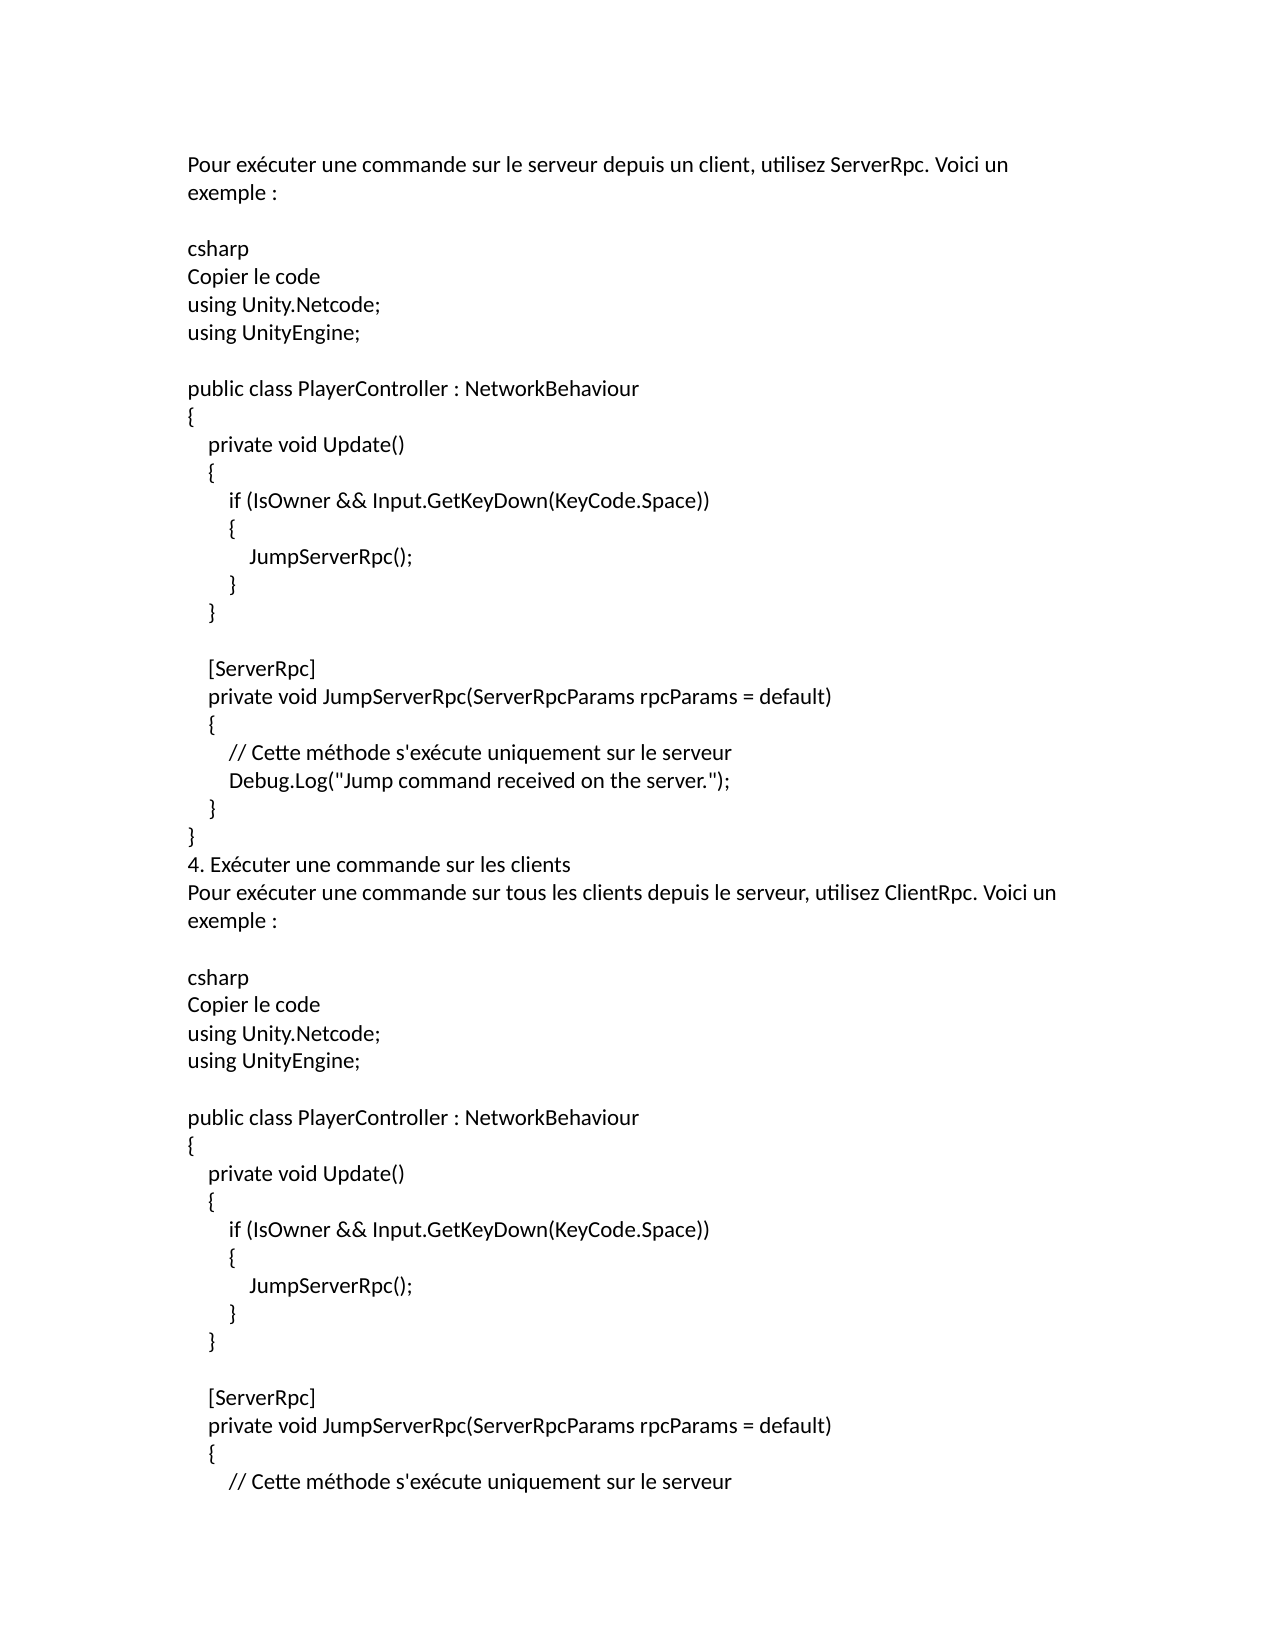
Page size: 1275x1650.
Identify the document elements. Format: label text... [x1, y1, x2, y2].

text // Cette méthode s'exécute uniquement sur le serveur [187, 1467, 1087, 1495]
text [ServerRpc] [187, 1383, 1087, 1411]
text Pour exécuter une commande sur le serveur depuis un client, utilisez ServerRpc. Voici un exemple : [187, 150, 1087, 206]
text csharp [187, 963, 1087, 991]
text { [187, 1243, 1087, 1271]
text 4. Exécuter une commande sur les clients [187, 851, 1087, 878]
text { [187, 458, 1087, 486]
text // Cette méthode s'exécute uniquement sur le serveur [187, 738, 1087, 766]
text JumpServerRpc(); [187, 542, 1087, 570]
text private void Update() [187, 1159, 1087, 1187]
text public class PlayerController : NetworkBehaviour [187, 374, 1087, 402]
text Pour exécuter une commande sur tous les clients depuis le serveur, utilisez ClientRpc. Voici un exemple : [187, 878, 1087, 934]
text { [187, 1131, 1087, 1159]
text { [187, 1187, 1087, 1215]
text { [187, 514, 1087, 542]
text if (IsOwner && Input.GetKeyDown(KeyCode.Space)) [187, 486, 1087, 514]
text } [187, 570, 1087, 598]
text } [187, 1299, 1087, 1327]
text using UnityEngine; [187, 318, 1087, 346]
text { [187, 710, 1087, 738]
text } [187, 1327, 1087, 1355]
text using Unity.Netcode; [187, 1019, 1087, 1047]
text } [187, 822, 1087, 851]
text using Unity.Netcode; [187, 290, 1087, 318]
text [ServerRpc] [187, 654, 1087, 682]
text if (IsOwner && Input.GetKeyDown(KeyCode.Space)) [187, 1215, 1087, 1243]
text Copier le code [187, 991, 1087, 1019]
text private void JumpServerRpc(ServerRpcParams rpcParams = default) [187, 682, 1087, 710]
text { [187, 1439, 1087, 1467]
text } [187, 598, 1087, 626]
text private void Update() [187, 430, 1087, 458]
text Debug.Log("Jump command received on the server."); [187, 766, 1087, 794]
text JumpServerRpc(); [187, 1271, 1087, 1299]
text public class PlayerController : NetworkBehaviour [187, 1103, 1087, 1131]
text Copier le code [187, 262, 1087, 290]
text } [187, 794, 1087, 822]
text using UnityEngine; [187, 1047, 1087, 1075]
text private void JumpServerRpc(ServerRpcParams rpcParams = default) [187, 1411, 1087, 1439]
text csharp [187, 234, 1087, 262]
text { [187, 402, 1087, 430]
